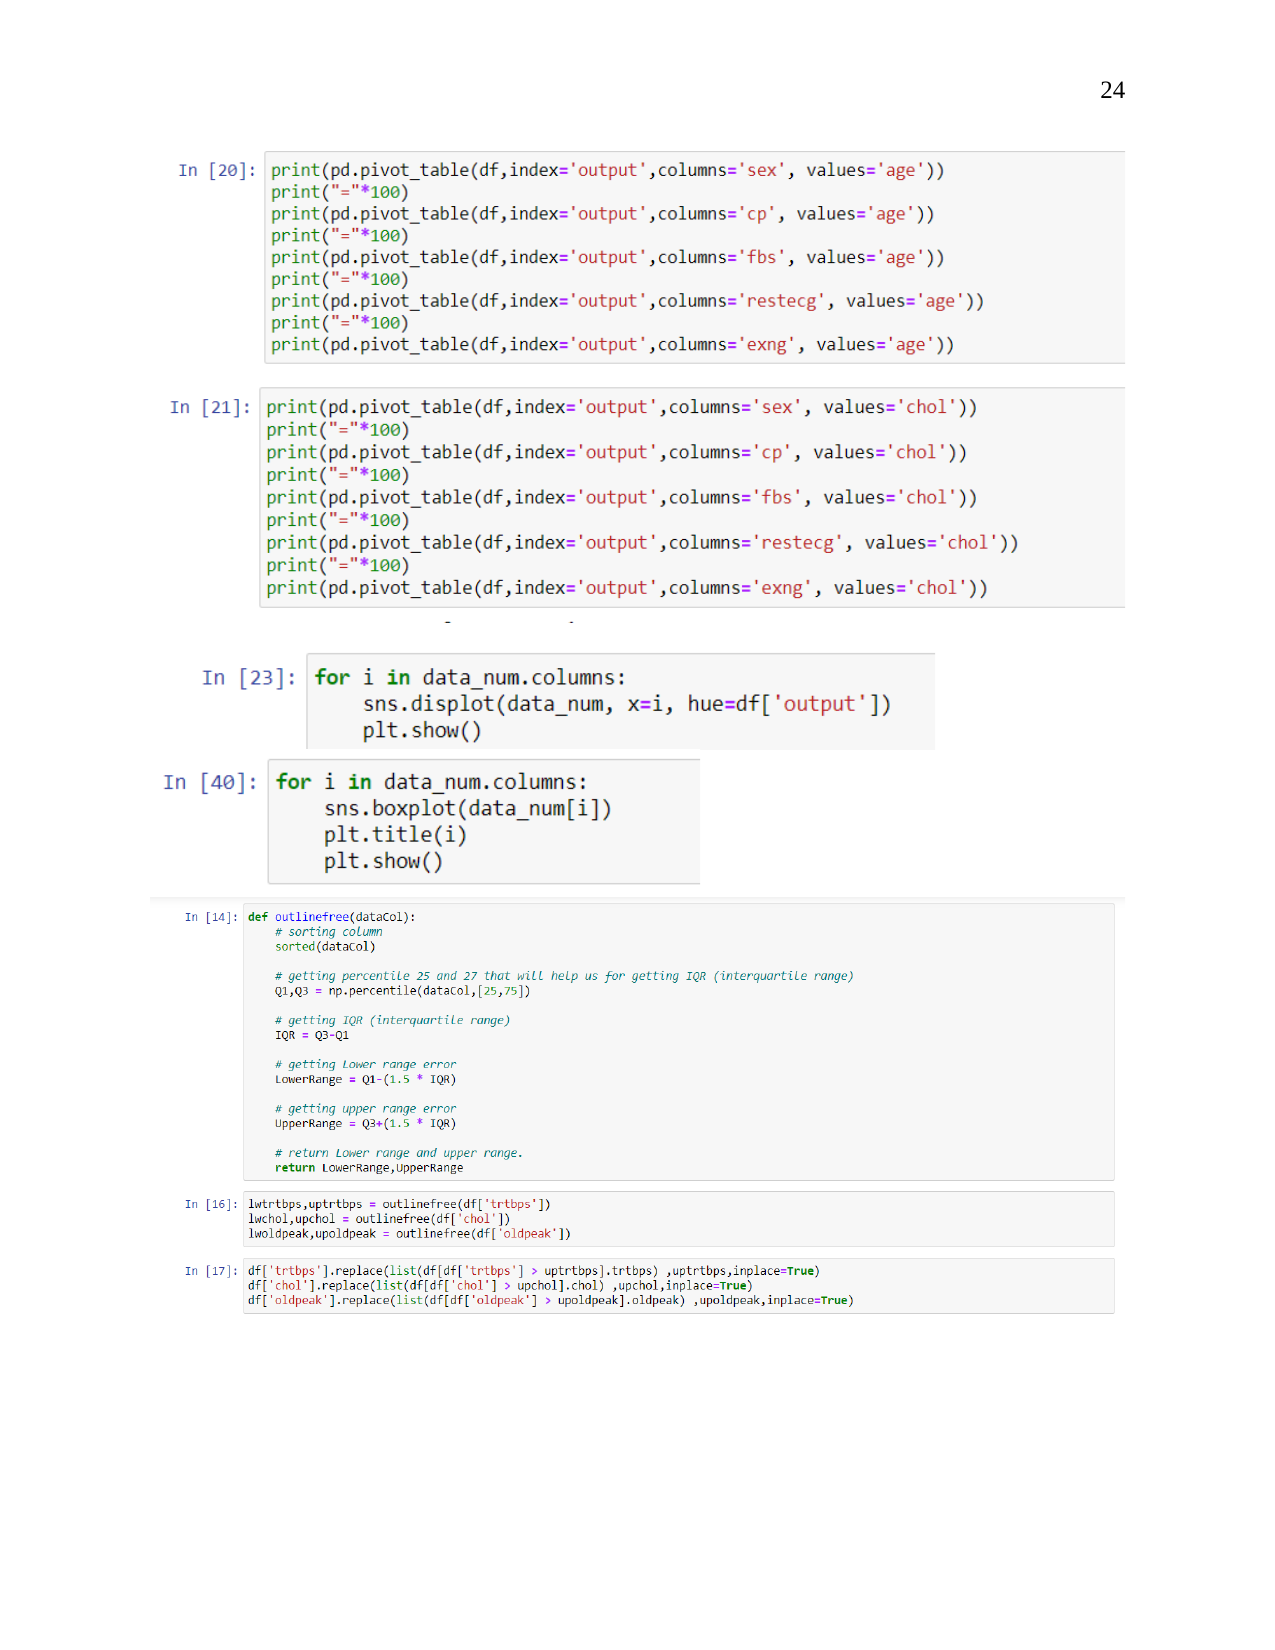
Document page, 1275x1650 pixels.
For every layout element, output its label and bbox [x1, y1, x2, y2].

picture [150, 150, 1125, 1320]
